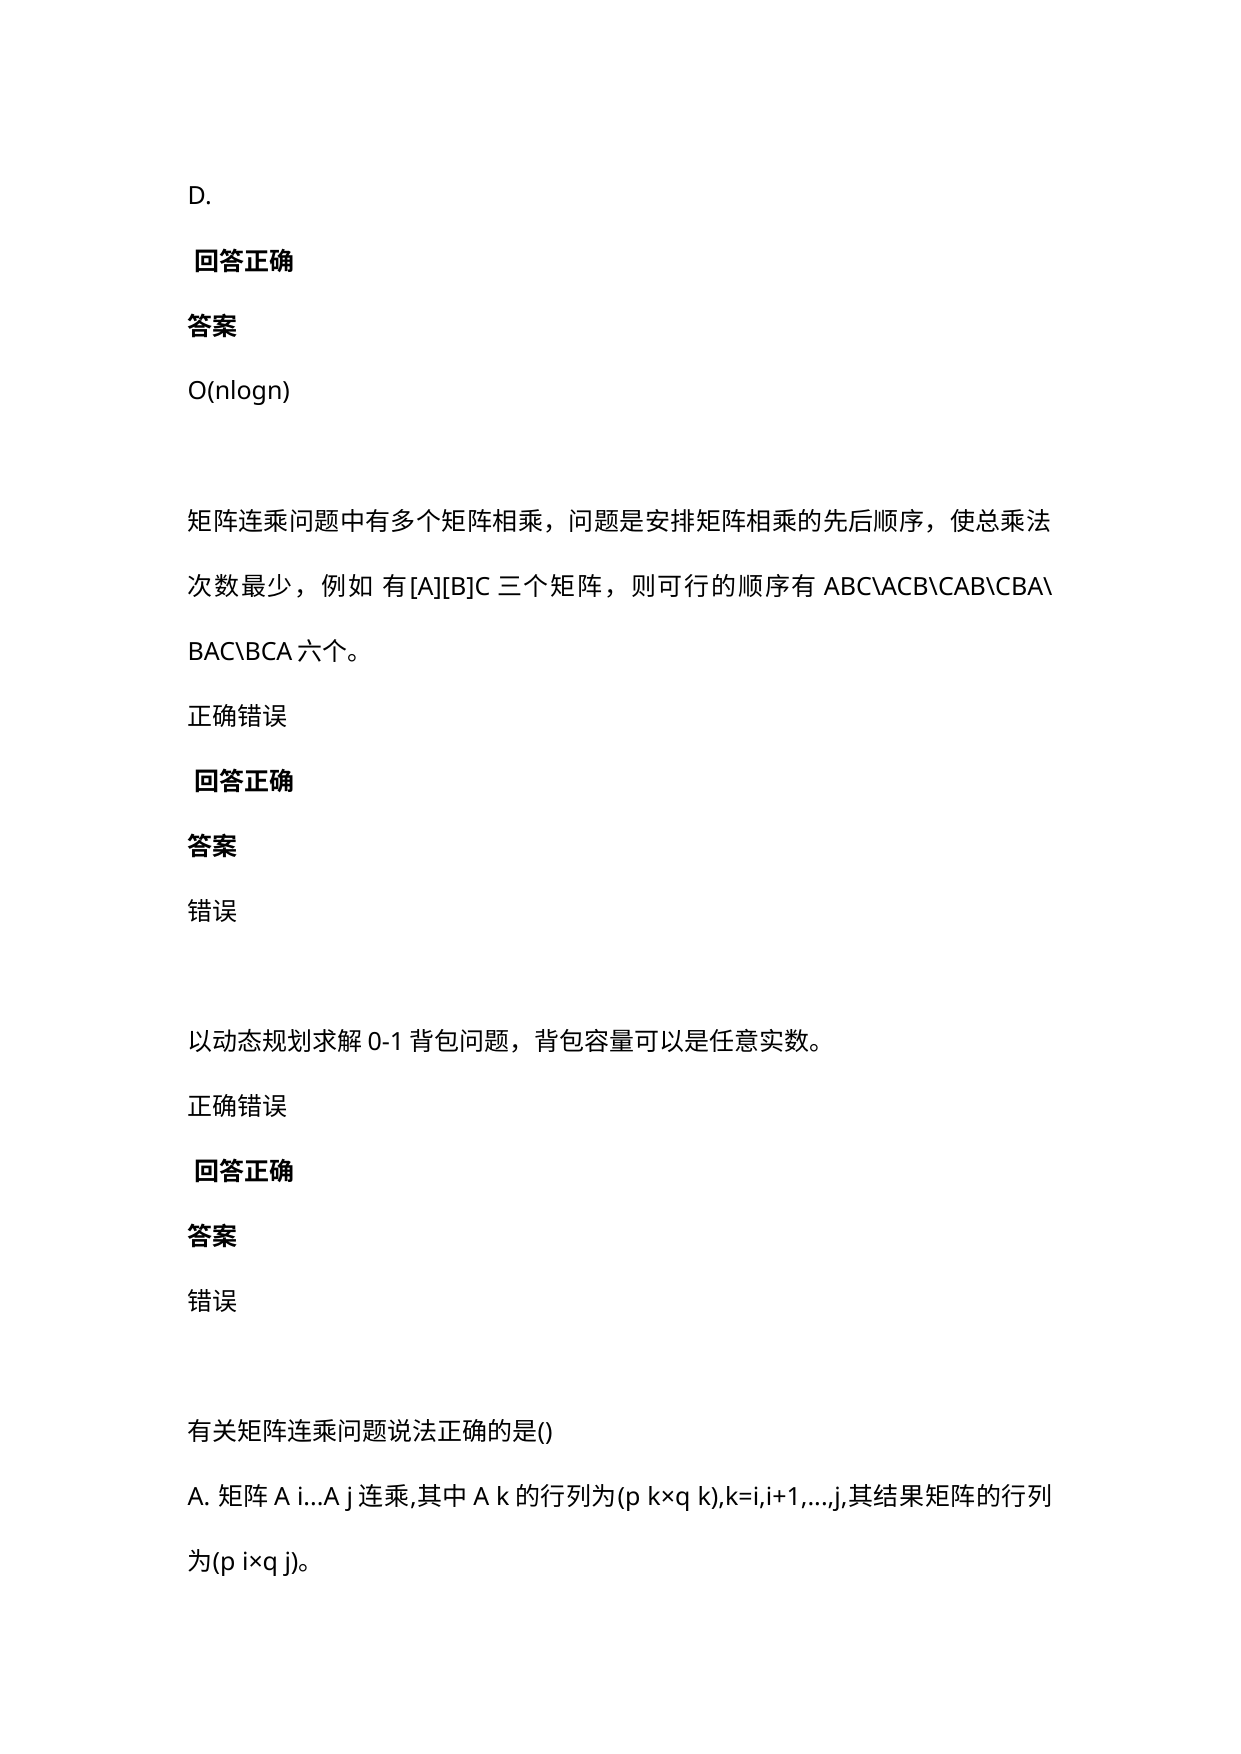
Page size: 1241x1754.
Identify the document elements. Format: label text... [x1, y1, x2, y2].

text D. [187, 162, 1053, 227]
text 回答正确 [187, 227, 1053, 292]
text O(nlogn) [187, 357, 1053, 422]
text 矩阵连乘问题中有多个矩阵相乘，问题是安排矩阵相乘的先后顺序，使总乘法次数最少，例如 有[A][B]C三个矩阵，则可行的顺序有ABC\ACB\CAB\CBA\BAC\BCA六个。 [187, 487, 1053, 682]
text 有关矩阵连乘问题说法正确的是() [187, 1397, 1053, 1462]
text 答案 [187, 292, 1053, 357]
text 错误 [187, 877, 1053, 942]
text 答案 [187, 1202, 1053, 1267]
text 正确错误 [187, 1072, 1053, 1137]
text 答案 [187, 812, 1053, 877]
text 错误 [187, 1267, 1053, 1332]
text 正确错误 [187, 682, 1053, 747]
text 以动态规划求解0-1背包问题，背包容量可以是任意实数。 [187, 1007, 1053, 1072]
text A. 矩阵A i...A j连乘,其中A k的行列为(p k×q k),k=i,i+1,...,j,其结果矩阵的行列为(p i×q j)。 [187, 1462, 1053, 1592]
text 回答正确 [187, 1137, 1053, 1202]
text 回答正确 [187, 747, 1053, 812]
